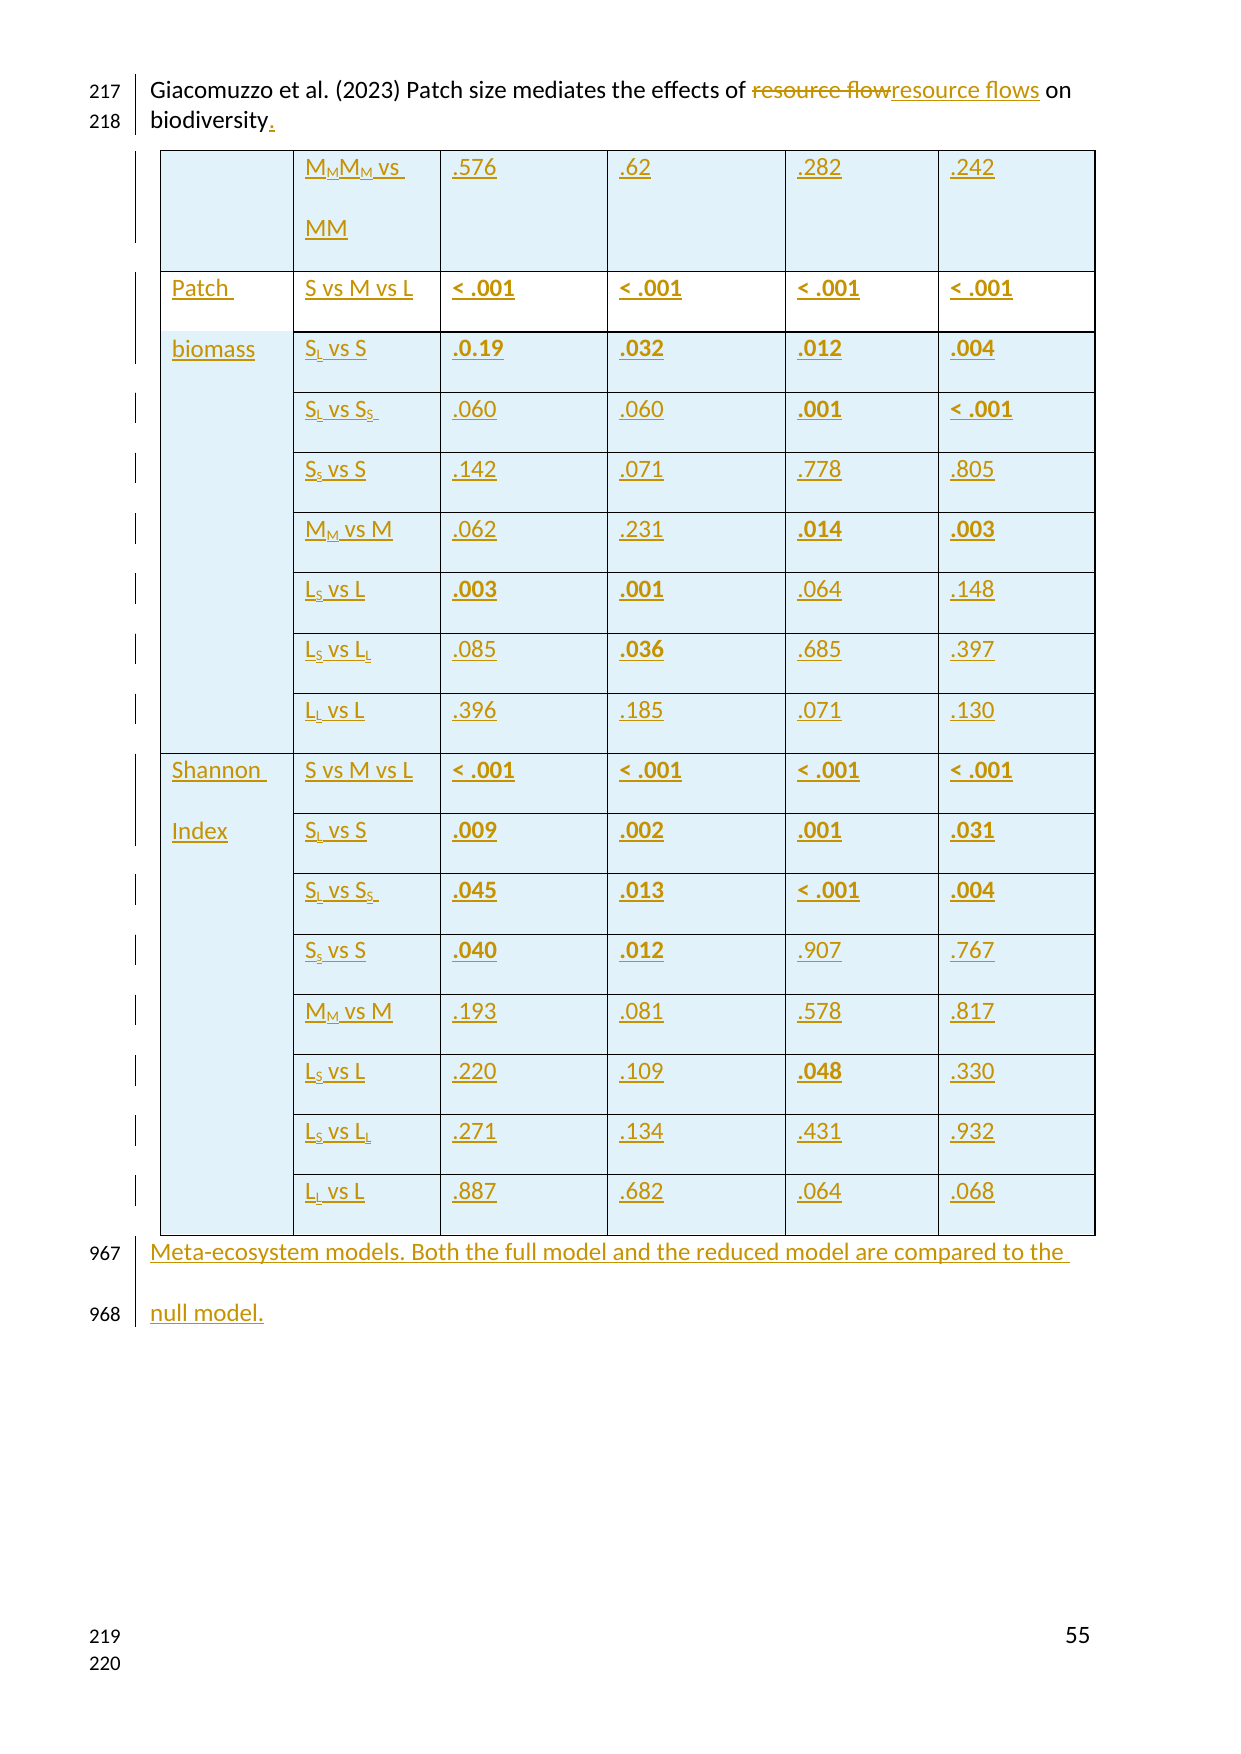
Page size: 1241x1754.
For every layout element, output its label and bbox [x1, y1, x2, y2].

table_cell [161, 272, 293, 753]
table_cell [294, 272, 440, 331]
table_cell [939, 272, 1094, 331]
table_cell [441, 272, 607, 331]
table_cell [608, 272, 785, 331]
table_cell [786, 272, 938, 331]
